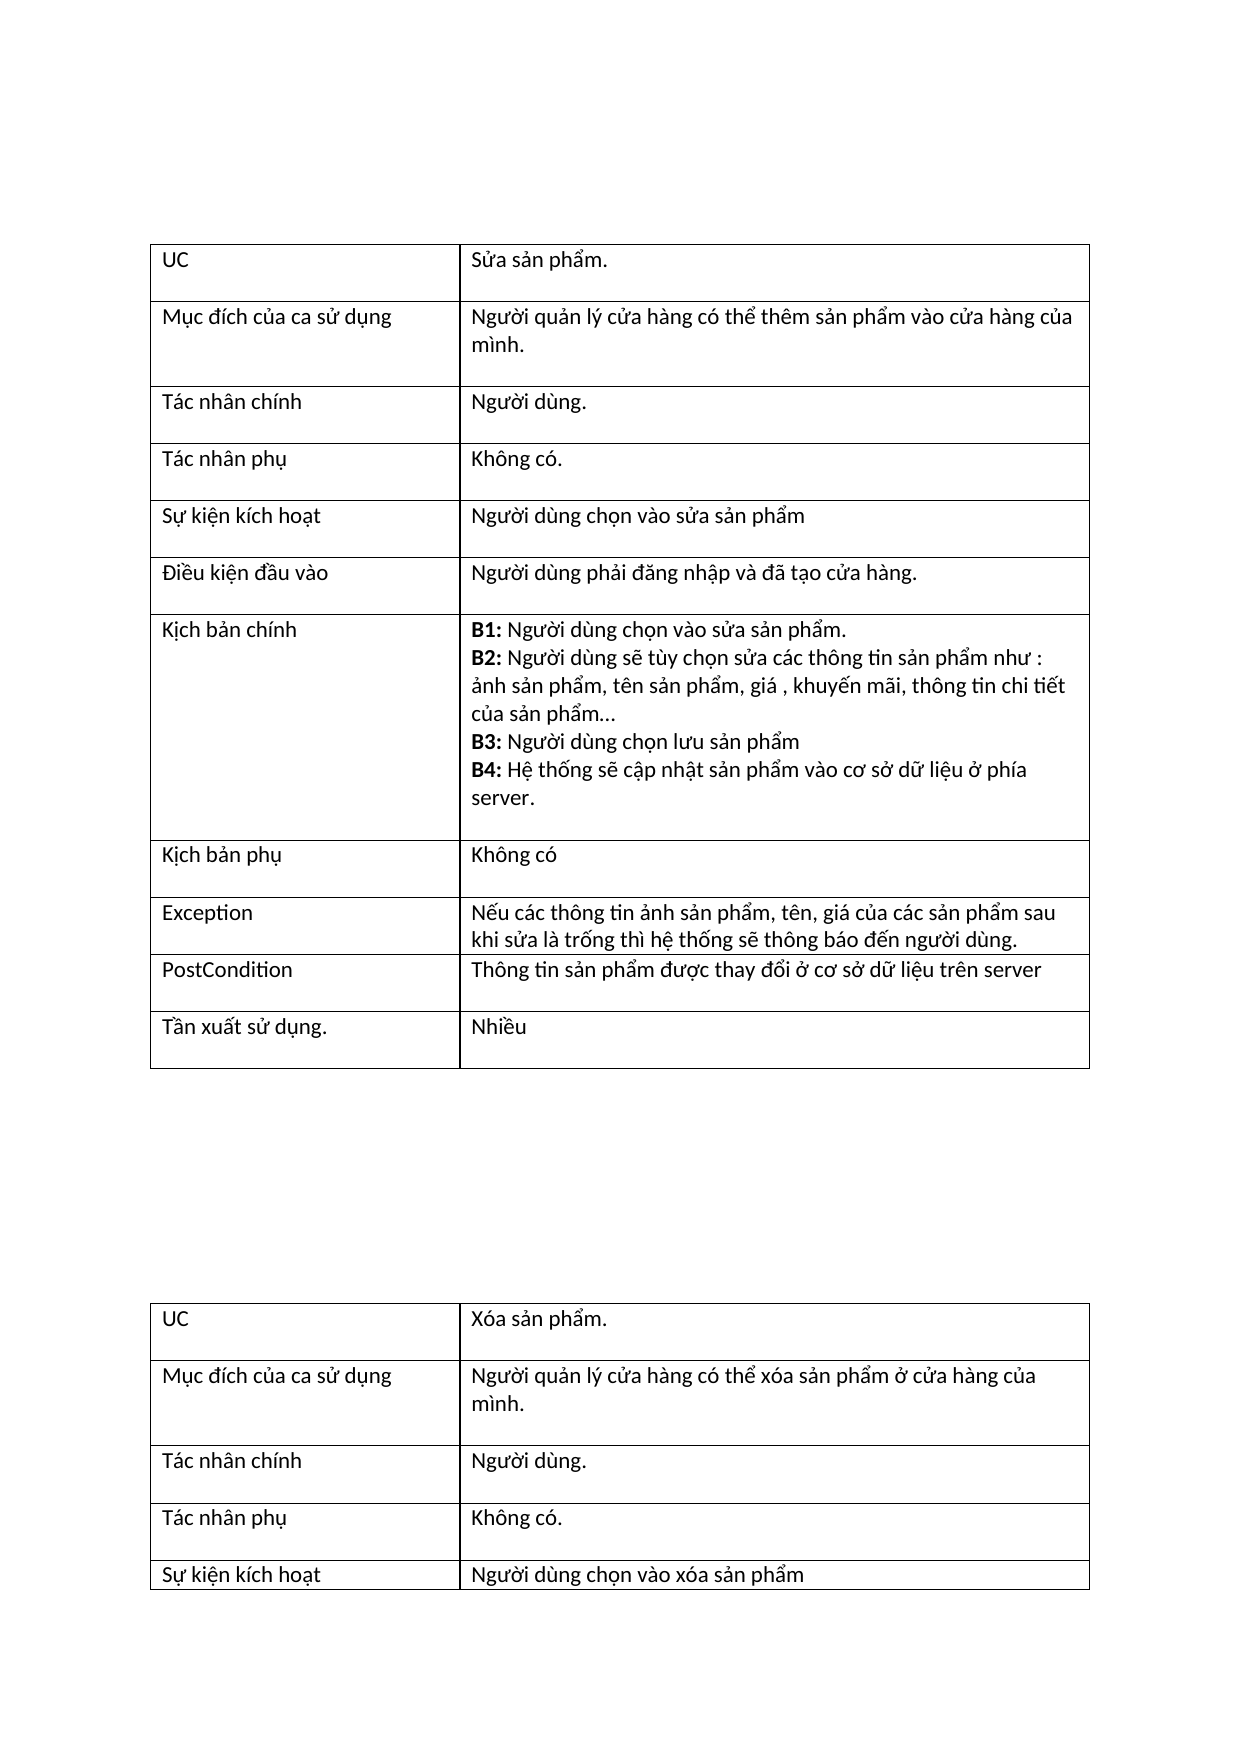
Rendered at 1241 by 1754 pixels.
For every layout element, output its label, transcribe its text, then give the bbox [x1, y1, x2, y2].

table_cell Tần xuất sử dụng. [151, 1012, 459, 1068]
table_cell Exception [151, 898, 459, 954]
table_cell Tác nhân chính [151, 387, 459, 443]
table_header UC [151, 245, 459, 301]
table_header Sửa sản phẩm. [461, 245, 1089, 301]
table_cell Sự kiện kích hoạt [151, 1561, 459, 1589]
table_cell Người dùng phải đăng nhập và đã tạo cửa hàng. [461, 558, 1089, 614]
table_cell Kịch bản chính [151, 615, 459, 839]
table_cell Điều kiện đầu vào [151, 558, 459, 614]
table_cell Người dùng. [461, 1446, 1089, 1502]
table_cell Mục đích của ca sử dụng [151, 302, 459, 386]
table_cell Không có. [461, 1504, 1089, 1559]
table_cell Người quản lý cửa hàng có thể xóa sản phẩm ở cửa hàng của mình. [461, 1361, 1089, 1445]
table_cell Mục đích của ca sử dụng [151, 1361, 459, 1445]
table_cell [461, 1561, 1089, 1589]
table_cell Tác nhân chính [151, 1446, 459, 1502]
table_cell Tác nhân phụ [151, 444, 459, 500]
table_header Xóa sản phẩm. [461, 1304, 1089, 1360]
table_cell Người dùng. [461, 387, 1089, 443]
table_cell Kịch bản phụ [151, 841, 459, 897]
table_cell Sự kiện kích hoạt [151, 501, 459, 557]
table_cell Không có. [461, 444, 1089, 500]
table_cell Nếu các thông tin ảnh sản phẩm, tên, giá của các sản phẩm sau khi sửa là trống thì hệ thống sẽ thông báo đến người dùng. [461, 898, 1089, 954]
table_cell Thông tin sản phẩm được thay đổi ở cơ sở dữ liệu trên server [461, 955, 1089, 1011]
table_cell Nhiều [461, 1012, 1089, 1068]
table_header UC [151, 1304, 459, 1360]
table_cell PostCondition [151, 955, 459, 1011]
table_cell B1: Người dùng chọn vào sửa sản phẩm. B2: Người dùng sẽ tùy chọn sửa các thông tin sản phẩm như : ảnh sản phẩm, tên sản phẩm, giá , khuyến mãi, thông tin chi tiết của sản phẩm… B3: Người dùng chọn lưu sản phẩm B4: Hệ thống sẽ cập nhật sản phẩm vào cơ sở dữ liệu ở phía server. [461, 615, 1089, 839]
table_cell Tác nhân phụ [151, 1504, 459, 1559]
table_cell Người dùng chọn vào sửa sản phẩm [461, 501, 1089, 557]
table_cell Không có [461, 841, 1089, 897]
table_cell Người quản lý cửa hàng có thể thêm sản phẩm vào cửa hàng của mình. [461, 302, 1089, 386]
